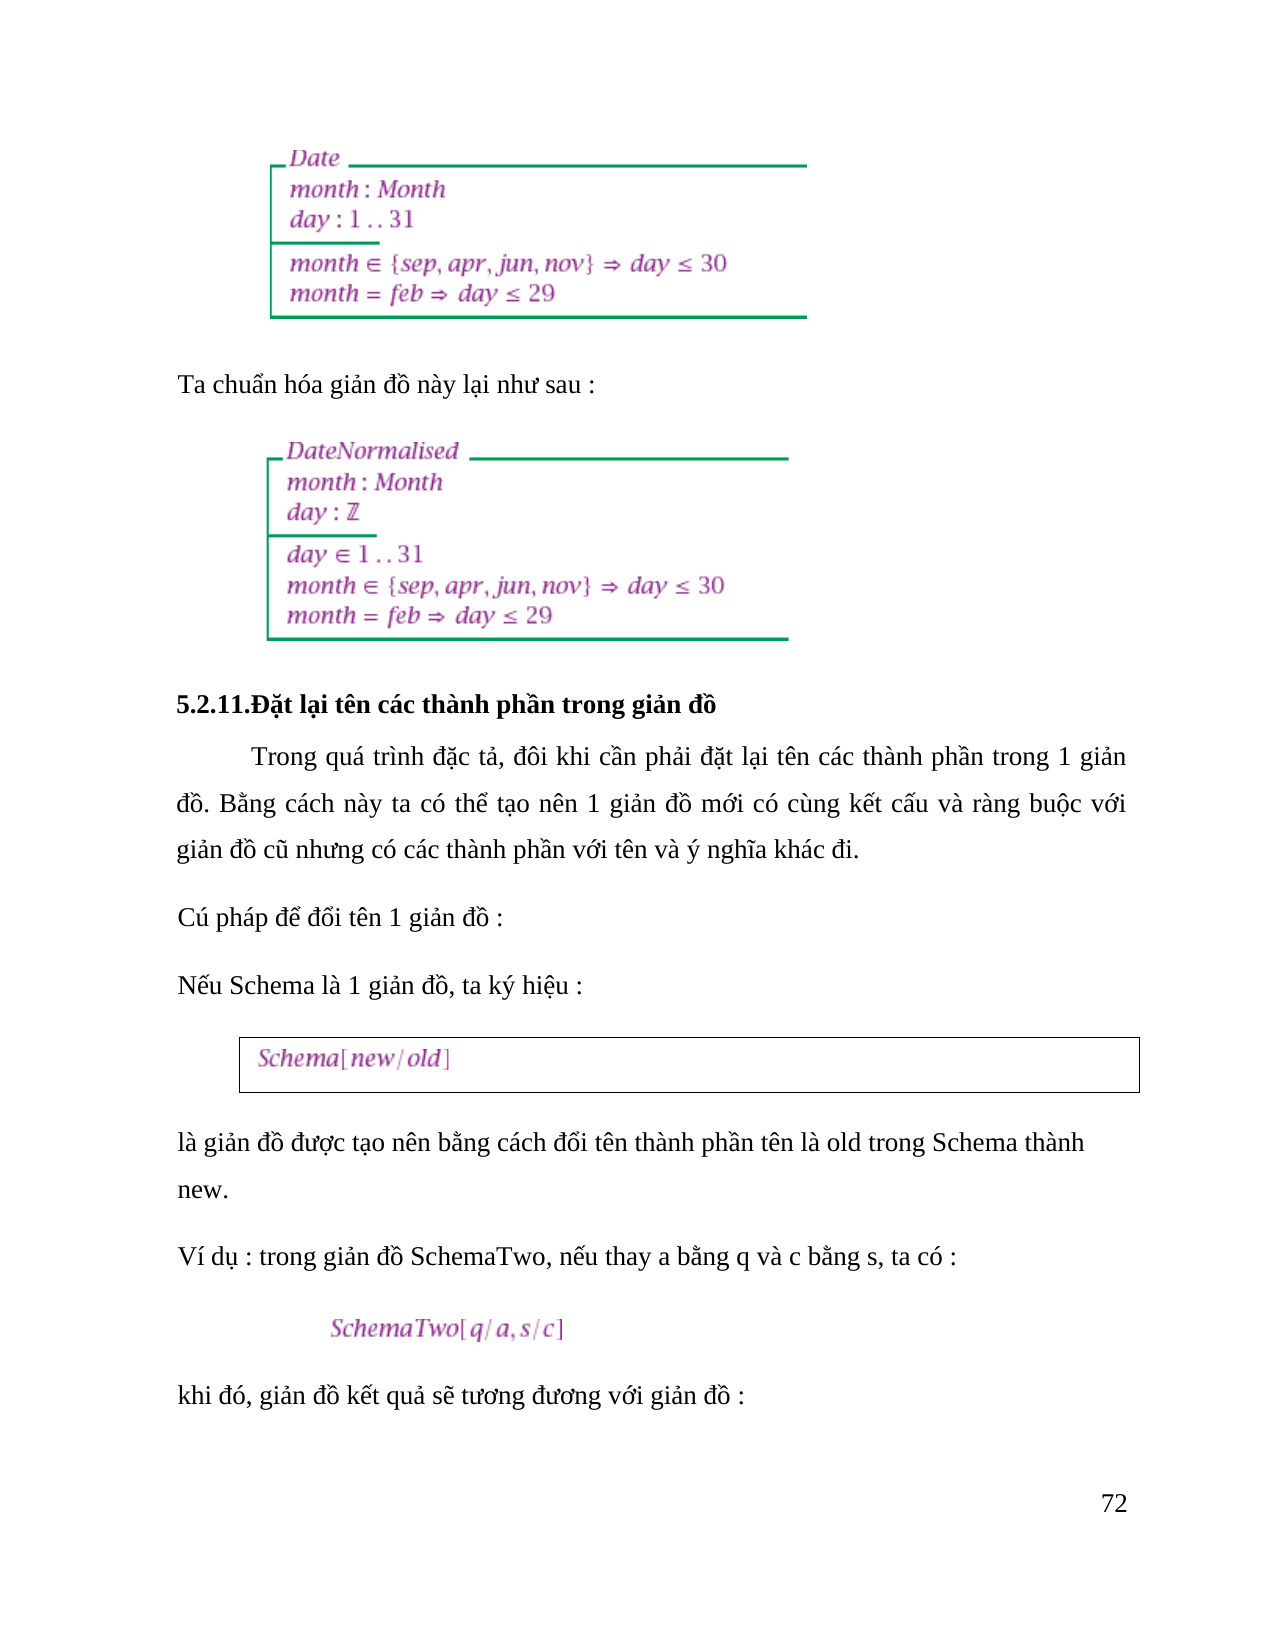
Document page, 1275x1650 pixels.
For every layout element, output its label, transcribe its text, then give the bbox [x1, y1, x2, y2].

picture [258, 1049, 449, 1070]
text Cú pháp để đổi tên 1 giản đồ : [177, 901, 1154, 932]
text Ví dụ : trong giản đồ SchemaTwo, nếu thay a bằng q và c bằng s, ta có : [177, 1241, 1154, 1272]
picture [266, 442, 789, 641]
subtitle 5.2.11.Đặt lại tên các thành phần trong giản đồ [176, 688, 1154, 719]
picture [330, 1319, 562, 1342]
picture [269, 150, 807, 319]
text khi đó, giản đồ kết quả sẽ tương đương với giản đồ : [177, 1379, 1154, 1410]
text Ta chuẩn hóa giản đồ này lại như sau : [177, 368, 1154, 399]
text là giản đồ được tạo nên bằng cách đổi tên thành phần tên là old trong Schema thành new. [177, 1049, 1129, 1204]
text Trong quá trình đặc tả, đôi khi cần phải đặt lại tên các thành phần trong 1 giản đồ. Bằng cách này ta có thể tạo nên 1 giản đồ mới có cùng kết cấu và ràng buộc với giản đồ cũ nhưng có các thành phần với tên và ý nghĩa khác đi. [176, 740, 1128, 865]
text Nếu Schema là 1 giản đồ, ta ký hiệu : [177, 969, 1154, 1000]
